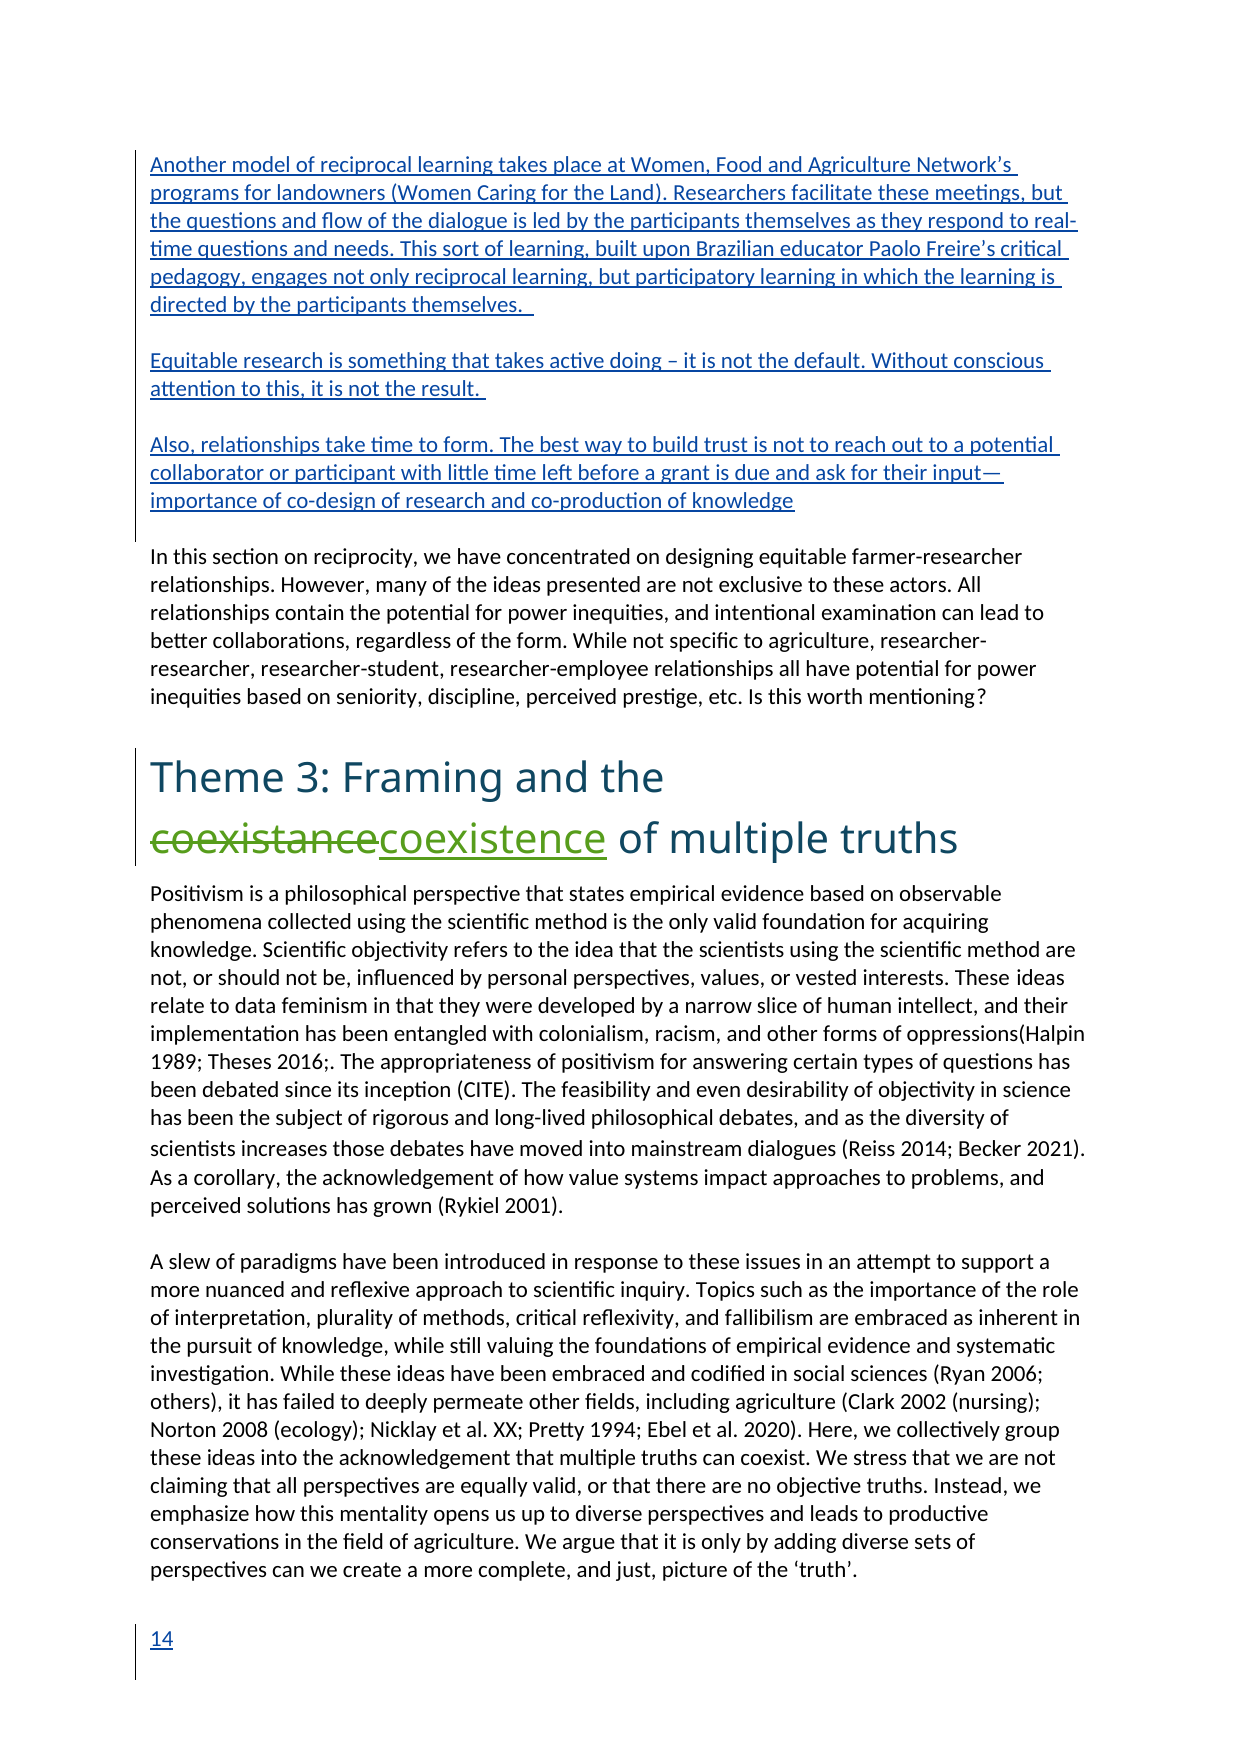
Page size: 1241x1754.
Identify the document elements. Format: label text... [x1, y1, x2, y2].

text Positivism is a philosophical perspective that states empirical evidence based on observable phenomena collected using the scientific method is the only valid foundation for acquiring knowledge. Scientific objectivity refers to the idea that the scientists using the scientific method are not, or should not be, influenced by personal perspectives, values, or vested interests. These ideas relate to data feminism in that they were developed by a narrow slice of human intellect, and their implementation has been entangled with colonialism, racism, and other forms of oppressions(Halpin 1989; Theses 2016;. The appropriateness of positivism for answering certain types of questions has been debated since its inception (CITE). The feasibility and even desirability of objectivity in science has been the subject of rigorous and long-lived philosophical debates, and as the diversity of scientists increases those debates have moved into mainstream dialogues (Reiss 2014; Becker 2021). As a corollary, the acknowledgement of how value systems impact approaches to problems, and perceived solutions has grown (Rykiel 2001). [150, 879, 1090, 1219]
text In this section on reciprocity, we have concentrated on designing equitable farmer-researcher relationships. However, many of the ideas presented are not exclusive to these actors. All relationships contain the potential for power inequities, and intentional examination can lead to better collaborations, regardless of the form. While not specific to agriculture, researcher-researcher, researcher-student, researcher-employee relationships all have potential for power inequities based on seniority, discipline, perceived prestige, etc. Is this worth mentioning? [150, 542, 1090, 710]
text A slew of paradigms have been introduced in response to these issues in an attempt to support a more nuanced and reflexive approach to scientific inquiry. Topics such as the importance of the role of interpretation, plurality of methods, critical reflexivity, and fallibilism are embraced as inherent in the pursuit of knowledge, while still valuing the foundations of empirical evidence and systematic investigation. While these ideas have been embraced and codified in social sciences (Ryan 2006; others), it has failed to deeply permeate other fields, including agriculture (Clark 2002 (nursing); Norton 2008 (ecology); Nicklay et al. XX; Pretty 1994; Ebel et al. 2020). Here, we collectively group these ideas into the acknowledgement that multiple truths can coexist. We stress that we are not claiming that all perspectives are equally valid, or that there are no objective truths. Instead, we emphasize how this mentality opens us up to diverse perspectives and leads to productive conservations in the field of agriculture. We argue that it is only by adding diverse sets of perspectives can we create a more complete, and just, picture of the ‘truth’. [150, 1247, 1090, 1583]
subtitle Theme 3: Framing and the of multiple truths [150, 748, 1090, 866]
